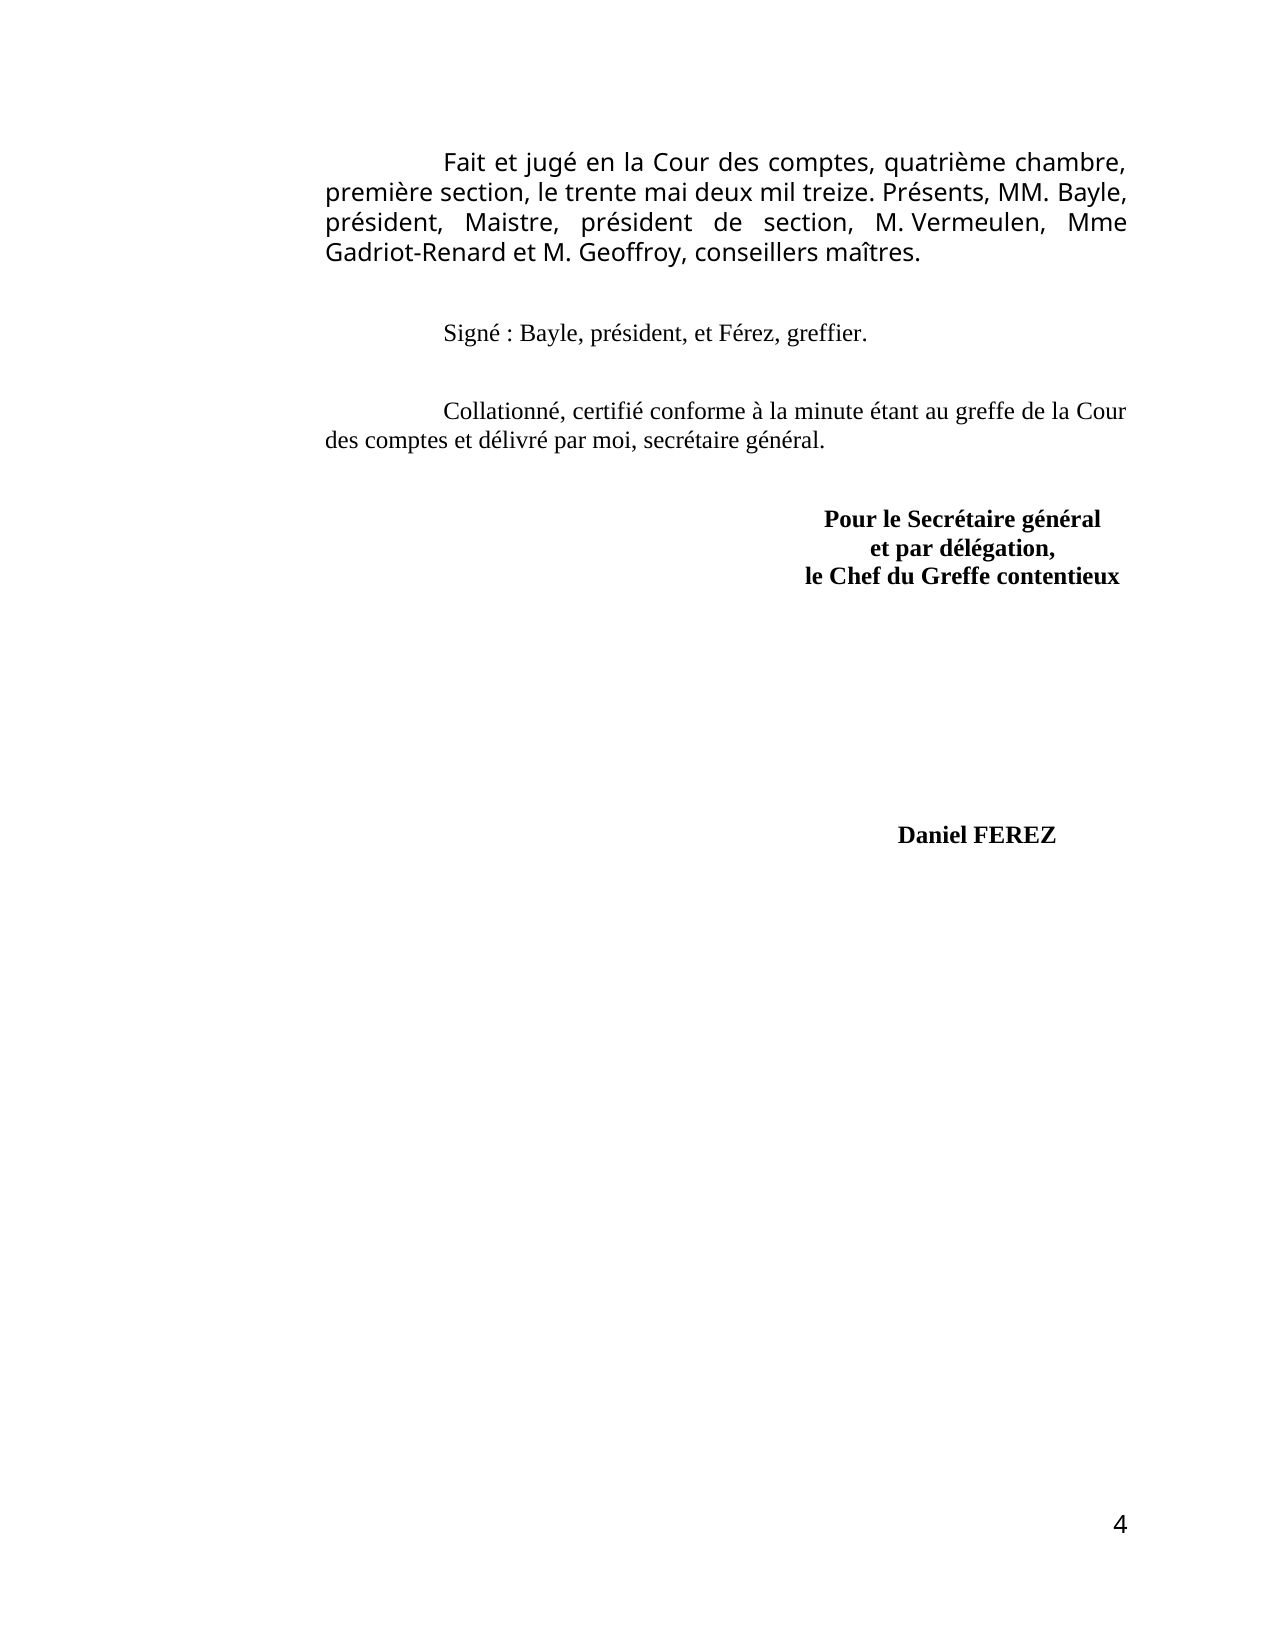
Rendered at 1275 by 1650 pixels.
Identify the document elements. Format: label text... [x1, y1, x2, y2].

text Fait et jugé en la Cour des comptes, quatrième chambre, première section, le trente mai deux mil treize. Présents, MM. Bayle, président, Maistre, président de section, M. Vermeulen, Mme Gadriot-Renard et M. Geoffroy, conseillers maîtres. [325, 148, 1127, 268]
text Daniel FEREZ [384, 820, 1127, 849]
text Pour le Secrétaire général [384, 504, 1127, 533]
text et par délégation, [384, 533, 1127, 561]
text Collationné, certifié conforme à la minute étant au greffe de la Cour des comptes et délivré par moi, secrétaire général. [325, 396, 1127, 454]
text Signé : Bayle, président, et Férez, greffier. [325, 318, 1127, 346]
text le Chef du Greffe contentieux [384, 561, 1127, 590]
